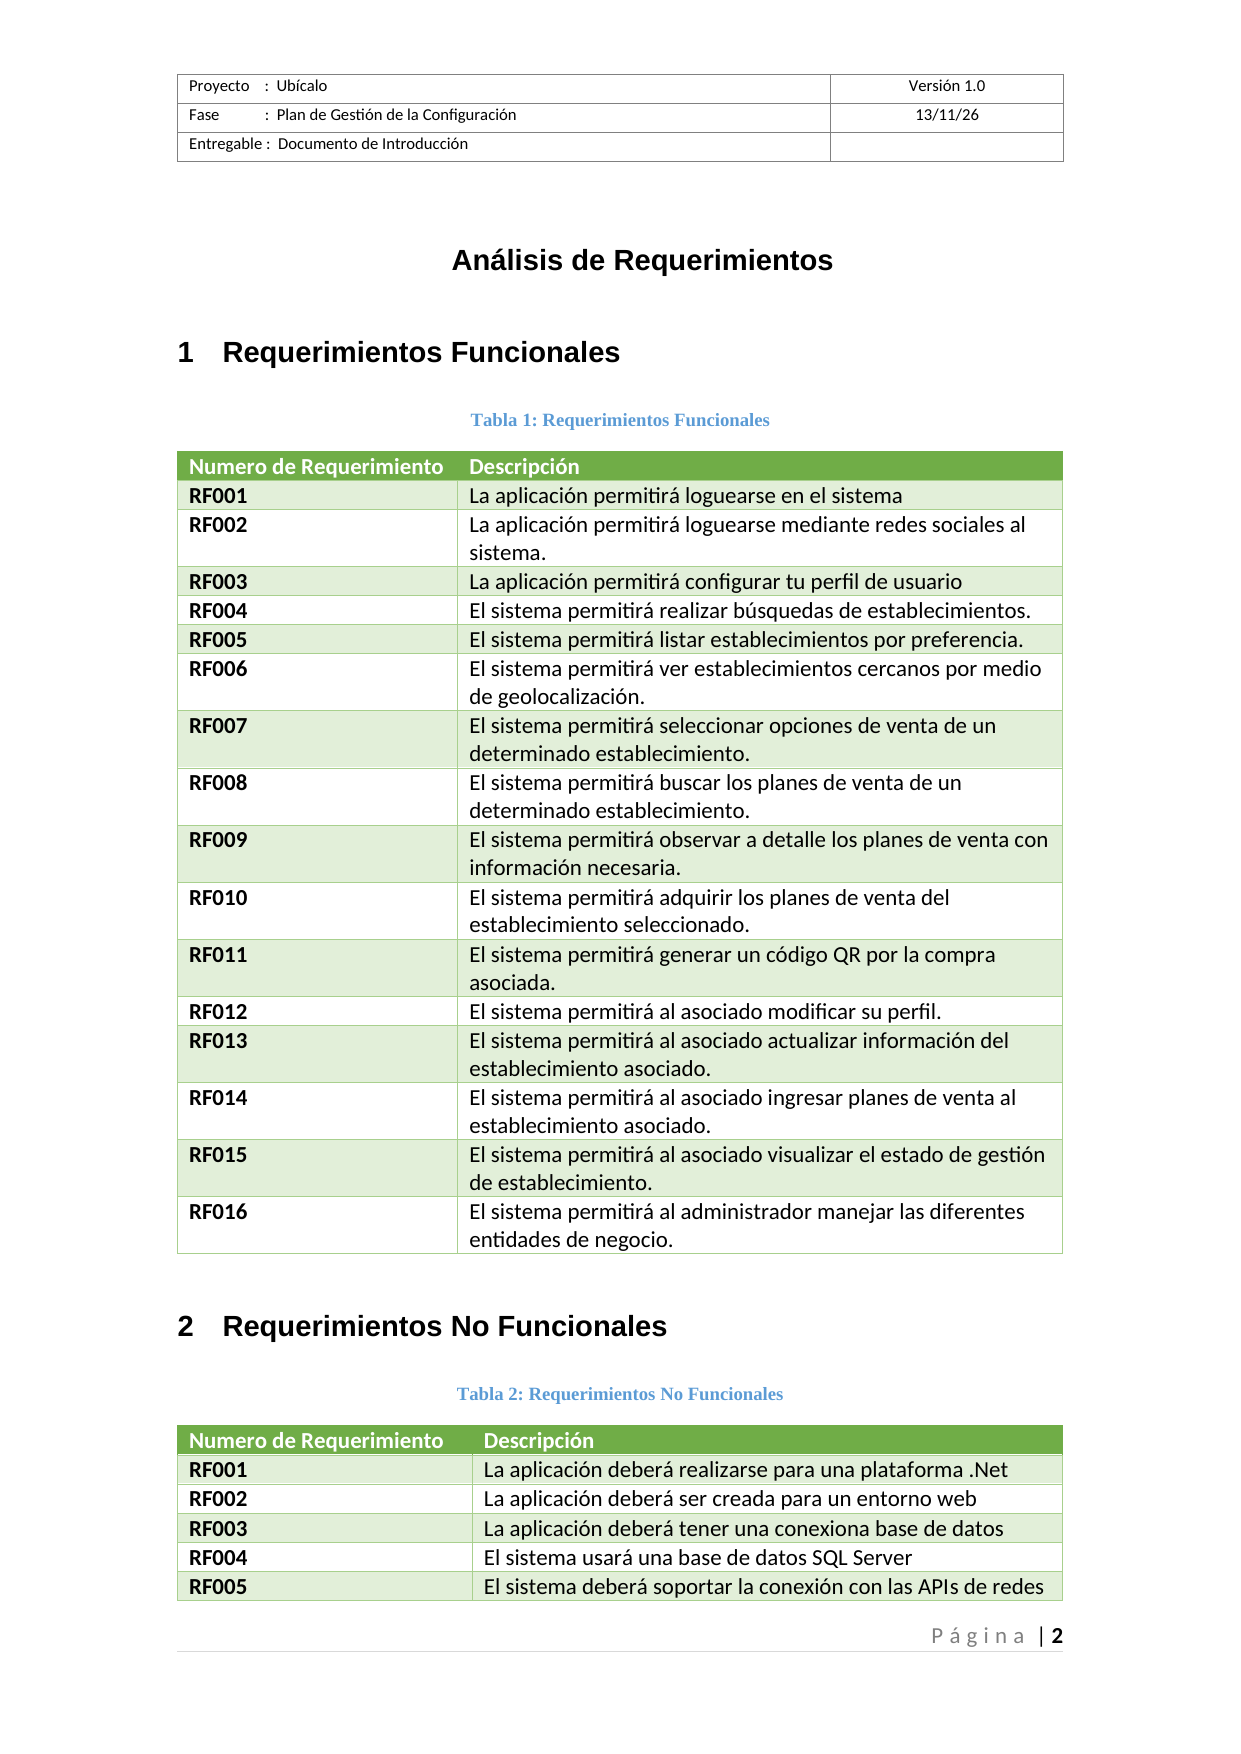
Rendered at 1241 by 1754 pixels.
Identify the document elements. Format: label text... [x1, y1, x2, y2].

table_header Descripción [458, 452, 1062, 480]
table_cell El sistema permitirá adquirir los planes de venta del establecimiento seleccionado. [458, 883, 1062, 939]
table_cell El sistema permitirá realizar búsquedas de establecimientos. [458, 596, 1062, 624]
table_cell RF006 [178, 654, 457, 710]
table_cell RF005 [178, 625, 457, 653]
text Tabla 2: Requerimientos No Funcionales [177, 1383, 1063, 1404]
table_cell El sistema permitirá listar establecimientos por preferencia. [458, 625, 1062, 653]
table_cell El sistema permitirá ver establecimientos cercanos por medio de geolocalización. [458, 654, 1062, 710]
table_cell El sistema permitirá generar un código QR por la compra asociada. [458, 940, 1062, 996]
table_cell RF007 [178, 711, 457, 767]
table_cell La aplicación deberá realizarse para una plataforma .Net [473, 1456, 1062, 1483]
subtitle Análisis de Requerimientos [222, 243, 1063, 277]
table_cell RF012 [178, 997, 457, 1025]
table_cell RF009 [178, 826, 457, 882]
table_cell RF011 [178, 940, 457, 996]
table_cell La aplicación permitirá configurar tu perfil de usuario [458, 567, 1062, 595]
table_cell RF010 [178, 883, 457, 939]
table_cell La aplicación deberá tener una conexiona base de datos [473, 1514, 1062, 1542]
table_cell RF003 [178, 567, 457, 595]
table_cell RF002 [178, 510, 457, 566]
table_cell El sistema usará una base de datos SQL Server [473, 1543, 1062, 1571]
subtitle Requerimientos Funcionales [177, 335, 1063, 368]
table_cell RF001 [178, 481, 457, 509]
table_header Numero de Requerimiento [178, 1426, 472, 1454]
table_cell RF001 [178, 1456, 472, 1483]
table_cell El sistema permitirá al asociado modificar su perfil. [458, 997, 1062, 1025]
table_cell La aplicación permitirá loguearse en el sistema [458, 481, 1062, 509]
table_cell RF013 [178, 1026, 457, 1082]
table_cell El sistema permitirá observar a detalle los planes de venta con información necesaria. [458, 826, 1062, 882]
table_cell El sistema permitirá al administrador manejar las diferentes entidades de negocio. [458, 1197, 1062, 1253]
table_cell El sistema permitirá al asociado actualizar información del establecimiento asociado. [458, 1026, 1062, 1082]
table_cell RF005 [178, 1572, 472, 1600]
table_cell El sistema permitirá seleccionar opciones de venta de un determinado establecimiento. [458, 711, 1062, 767]
table_cell RF004 [178, 596, 457, 624]
table_cell RF008 [178, 769, 457, 824]
table_header Descripción [473, 1426, 1062, 1454]
subtitle Requerimientos No Funcionales [177, 1309, 1063, 1343]
table_cell El sistema permitirá buscar los planes de venta de un determinado establecimiento. [458, 769, 1062, 824]
table_cell La aplicación permitirá loguearse mediante redes sociales al sistema. [458, 510, 1062, 566]
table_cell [473, 1572, 1062, 1600]
table_cell RF003 [178, 1514, 472, 1542]
table_cell RF004 [178, 1543, 472, 1571]
table_cell La aplicación deberá ser creada para un entorno web [473, 1485, 1062, 1513]
table_cell El sistema permitirá al asociado visualizar el estado de gestión de establecimiento. [458, 1140, 1062, 1196]
table_cell RF015 [178, 1140, 457, 1196]
table_cell RF014 [178, 1083, 457, 1139]
table_cell RF002 [178, 1485, 472, 1513]
table_cell RF016 [178, 1197, 457, 1253]
table_header Numero de Requerimiento [178, 452, 457, 480]
table_cell El sistema permitirá al asociado ingresar planes de venta al establecimiento asociado. [458, 1083, 1062, 1139]
text Tabla 1: Requerimientos Funcionales [177, 408, 1063, 430]
